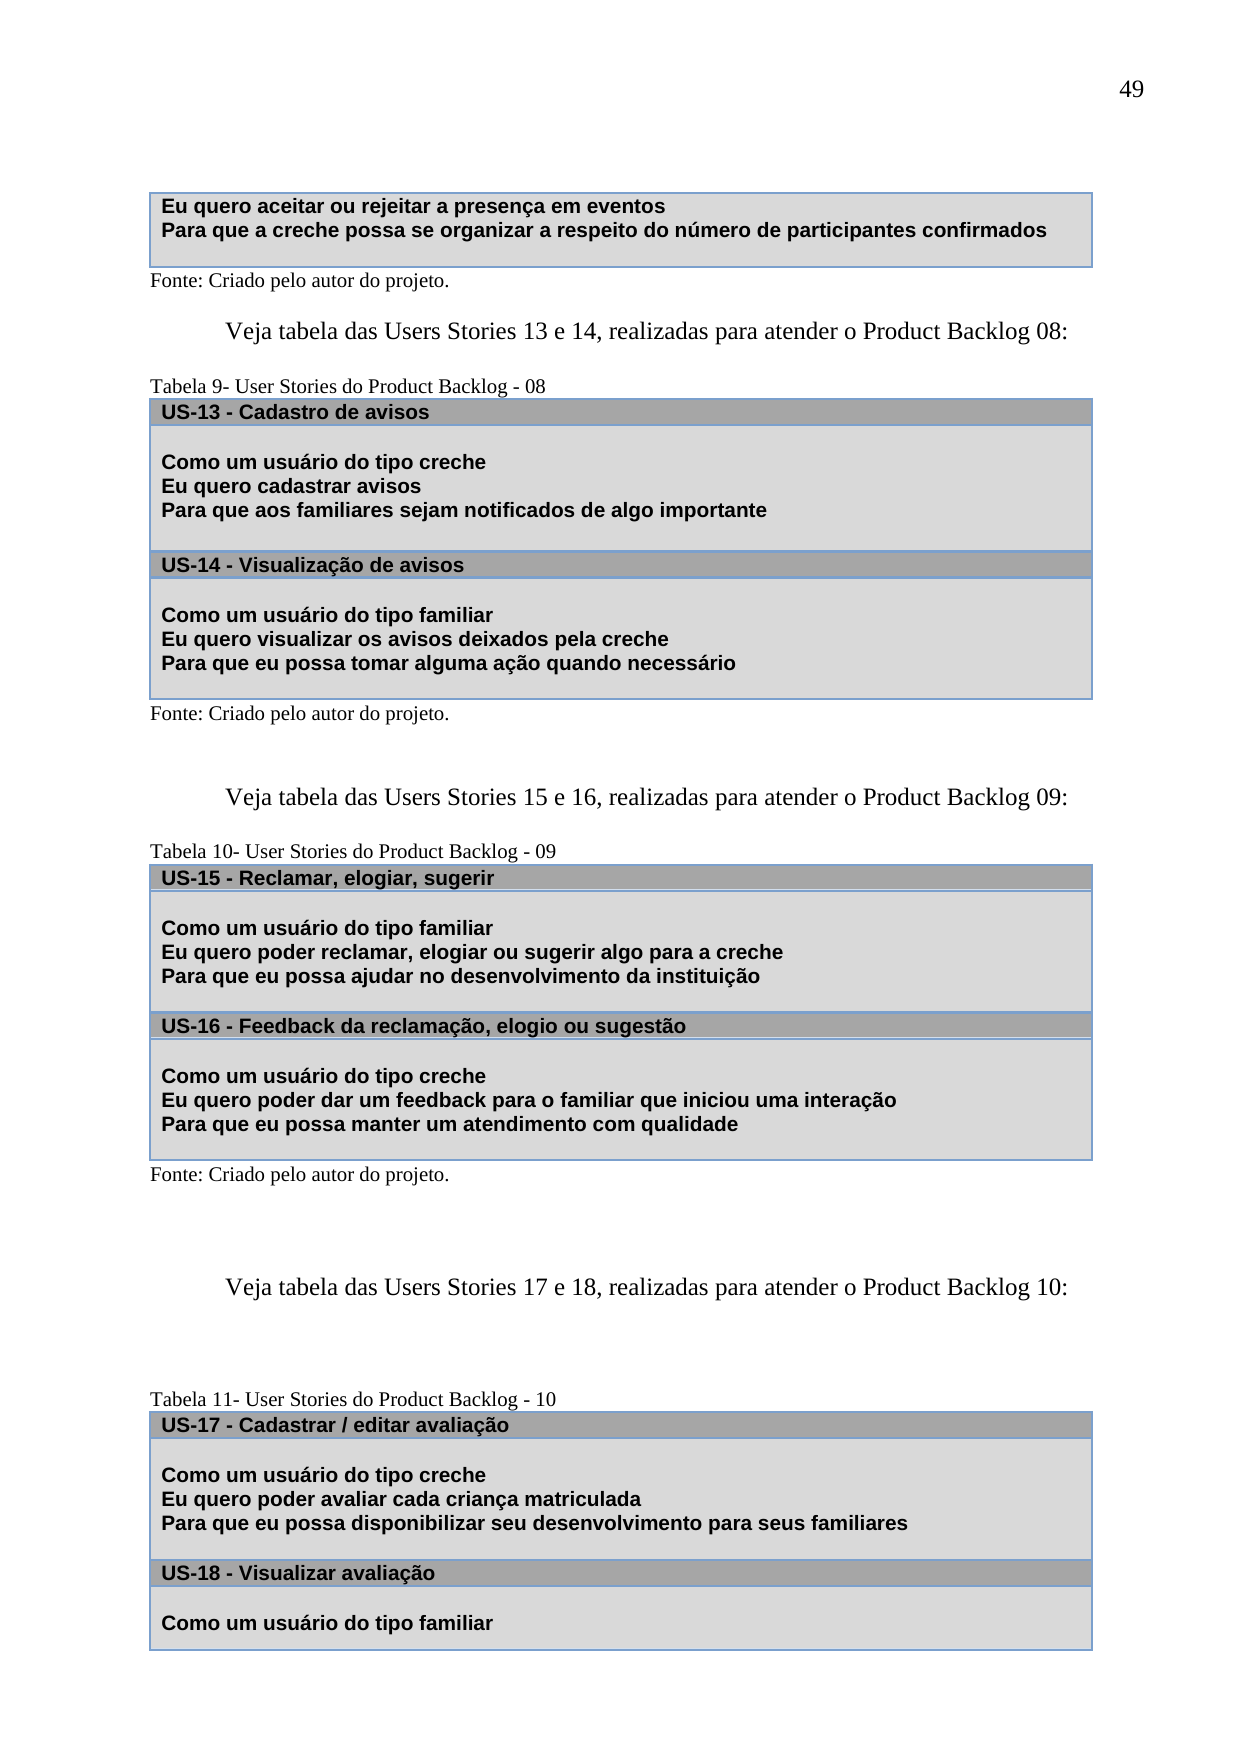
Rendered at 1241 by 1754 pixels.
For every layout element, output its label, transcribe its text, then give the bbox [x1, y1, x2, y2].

table_header US-17 - Cadastrar / editar avaliação [151, 1413, 1091, 1437]
table_cell Como um usuário do tipo creche Eu quero poder dar um feedback para o familiar que iniciou uma interação Para que eu possa manter um atendimento com qualidade [151, 1040, 1091, 1159]
text Veja tabela das Users Stories 15 e 16, realizadas para atender o Product Backlog 09: [150, 782, 1144, 811]
table_cell US-18 - Visualizar avaliação [151, 1561, 1091, 1585]
table_header US-15 - Reclamar, elogiar, sugerir [151, 866, 1091, 889]
table_cell US-16 - Feedback da reclamação, elogio ou sugestão [151, 1014, 1091, 1037]
table_cell Como um usuário do tipo familiar Eu quero poder reclamar, elogiar ou sugerir algo para a creche Para que eu possa ajudar no desenvolvimento da instituição [151, 892, 1091, 1011]
table_cell US-14 - Visualização de avisos [151, 553, 1091, 576]
table_header US-13 - Cadastro de avisos [151, 400, 1091, 424]
table_cell Como um usuário do tipo creche Eu quero cadastrar avisos Para que aos familiares sejam notificados de algo importante [151, 426, 1091, 550]
text Veja tabela das Users Stories 17 e 18, realizadas para atender o Product Backlog 10: [150, 1272, 1144, 1301]
table_cell Como um usuário do tipo familiar Eu quero visualizar os avisos deixados pela creche Para que eu possa tomar alguma ação quando necessário [151, 579, 1091, 698]
text Fonte: Criado pelo autor do projeto. [150, 268, 1144, 292]
text Fonte: Criado pelo autor do projeto. [150, 1161, 1144, 1186]
text Fonte: Criado pelo autor do projeto. [150, 700, 1144, 724]
table_cell Como um usuário do tipo creche Eu quero poder avaliar cada criança matriculada Para que eu possa disponibilizar seu desenvolvimento para seus familiares [151, 1439, 1091, 1559]
text Veja tabela das Users Stories 13 e 14, realizadas para atender o Product Backlog 08: [150, 316, 1144, 345]
